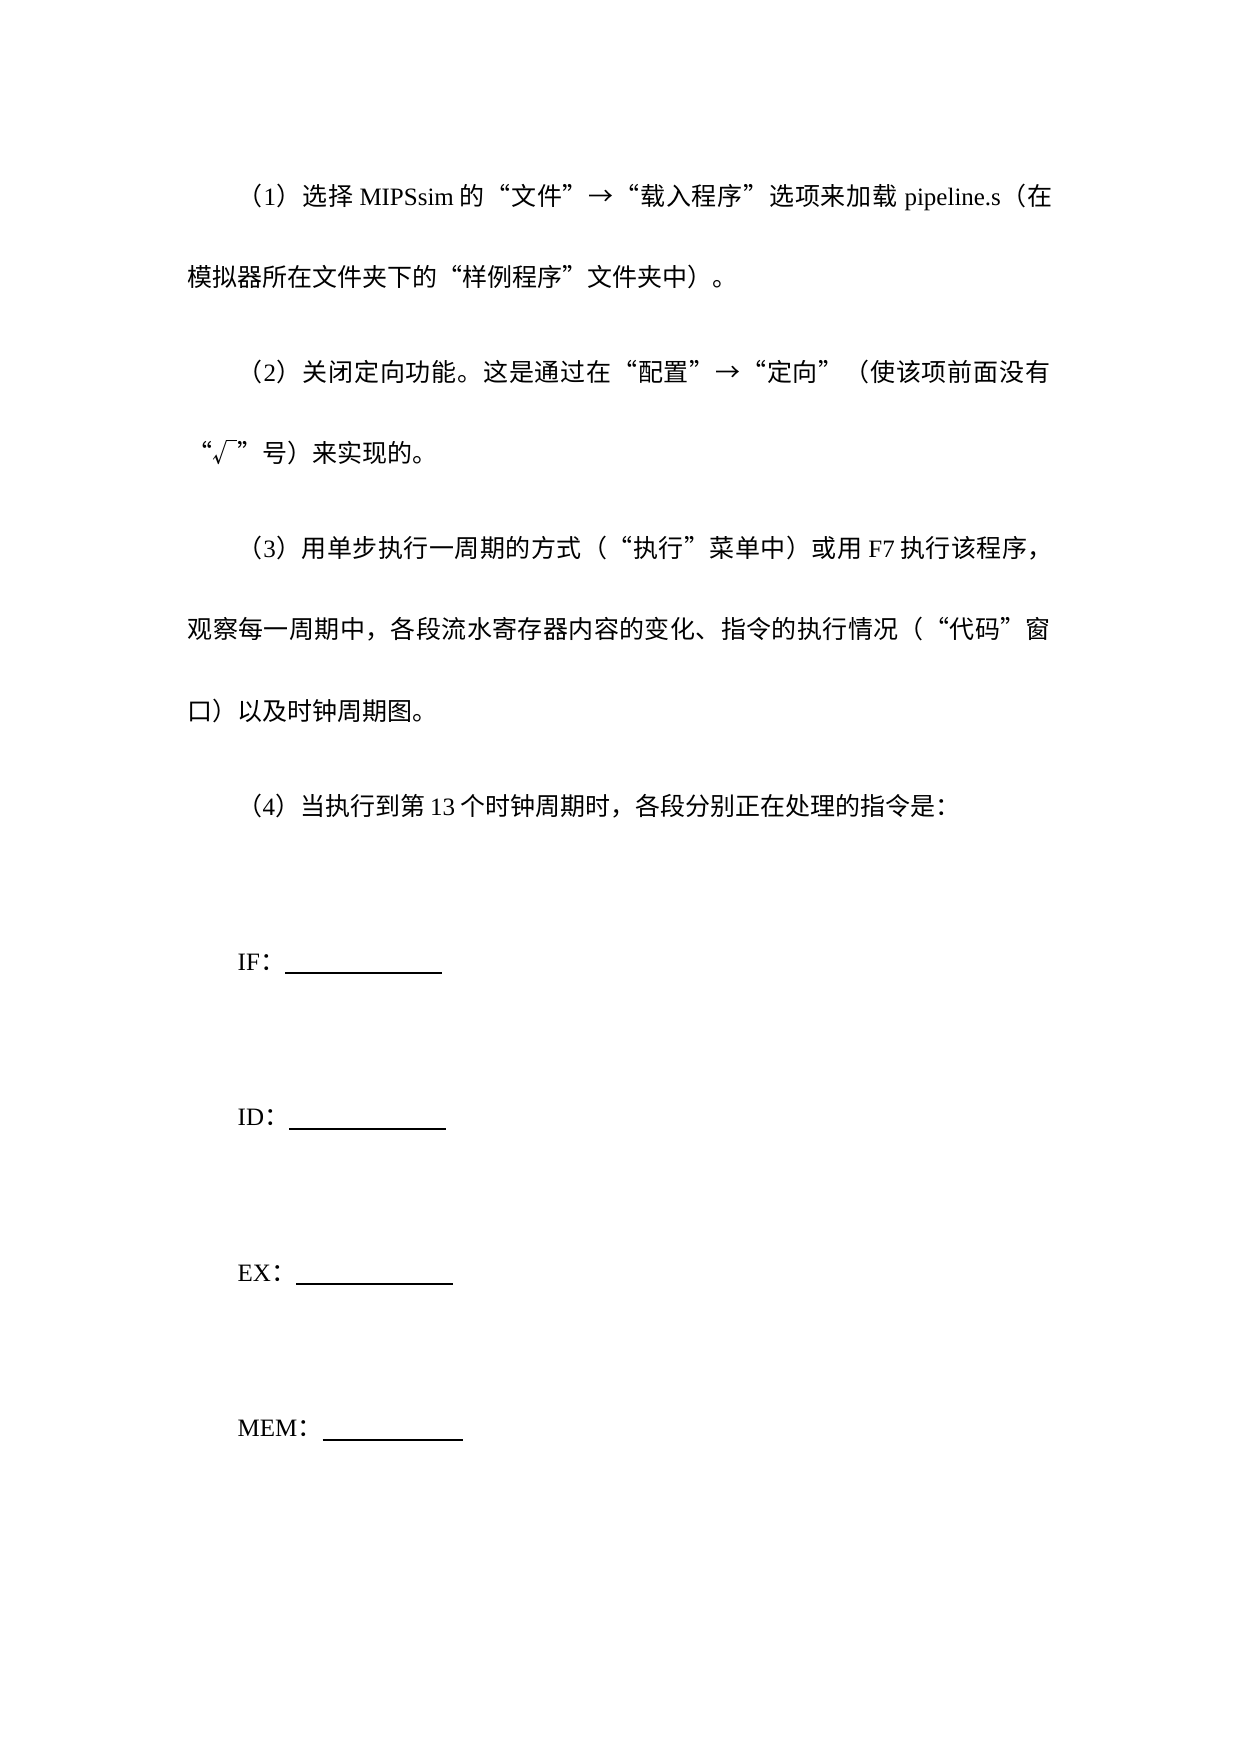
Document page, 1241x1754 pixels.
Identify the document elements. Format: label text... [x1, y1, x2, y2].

text EX： [187, 1238, 1053, 1303]
text IF： [187, 927, 1053, 992]
text （4）当执行到第13个时钟周期时，各段分别正在处理的指令是： [187, 772, 1053, 837]
text MEM： [187, 1393, 1053, 1458]
text （2）关闭定向功能。这是通过在“配置”→“定向”（使该项前面没有“√”号）来实现的。 [187, 338, 1053, 484]
text （1）选择MIPSsim的“文件”→“载入程序”选项来加载pipeline.s（在模拟器所在文件夹下的“样例程序”文件夹中）。 [187, 162, 1053, 308]
text （3）用单步执行一周期的方式（“执行”菜单中）或用F7执行该程序，观察每一周期中，各段流水寄存器内容的变化、指令的执行情况（“代码”窗口）以及时钟周期图。 [187, 514, 1053, 742]
text ID： [187, 1082, 1053, 1147]
